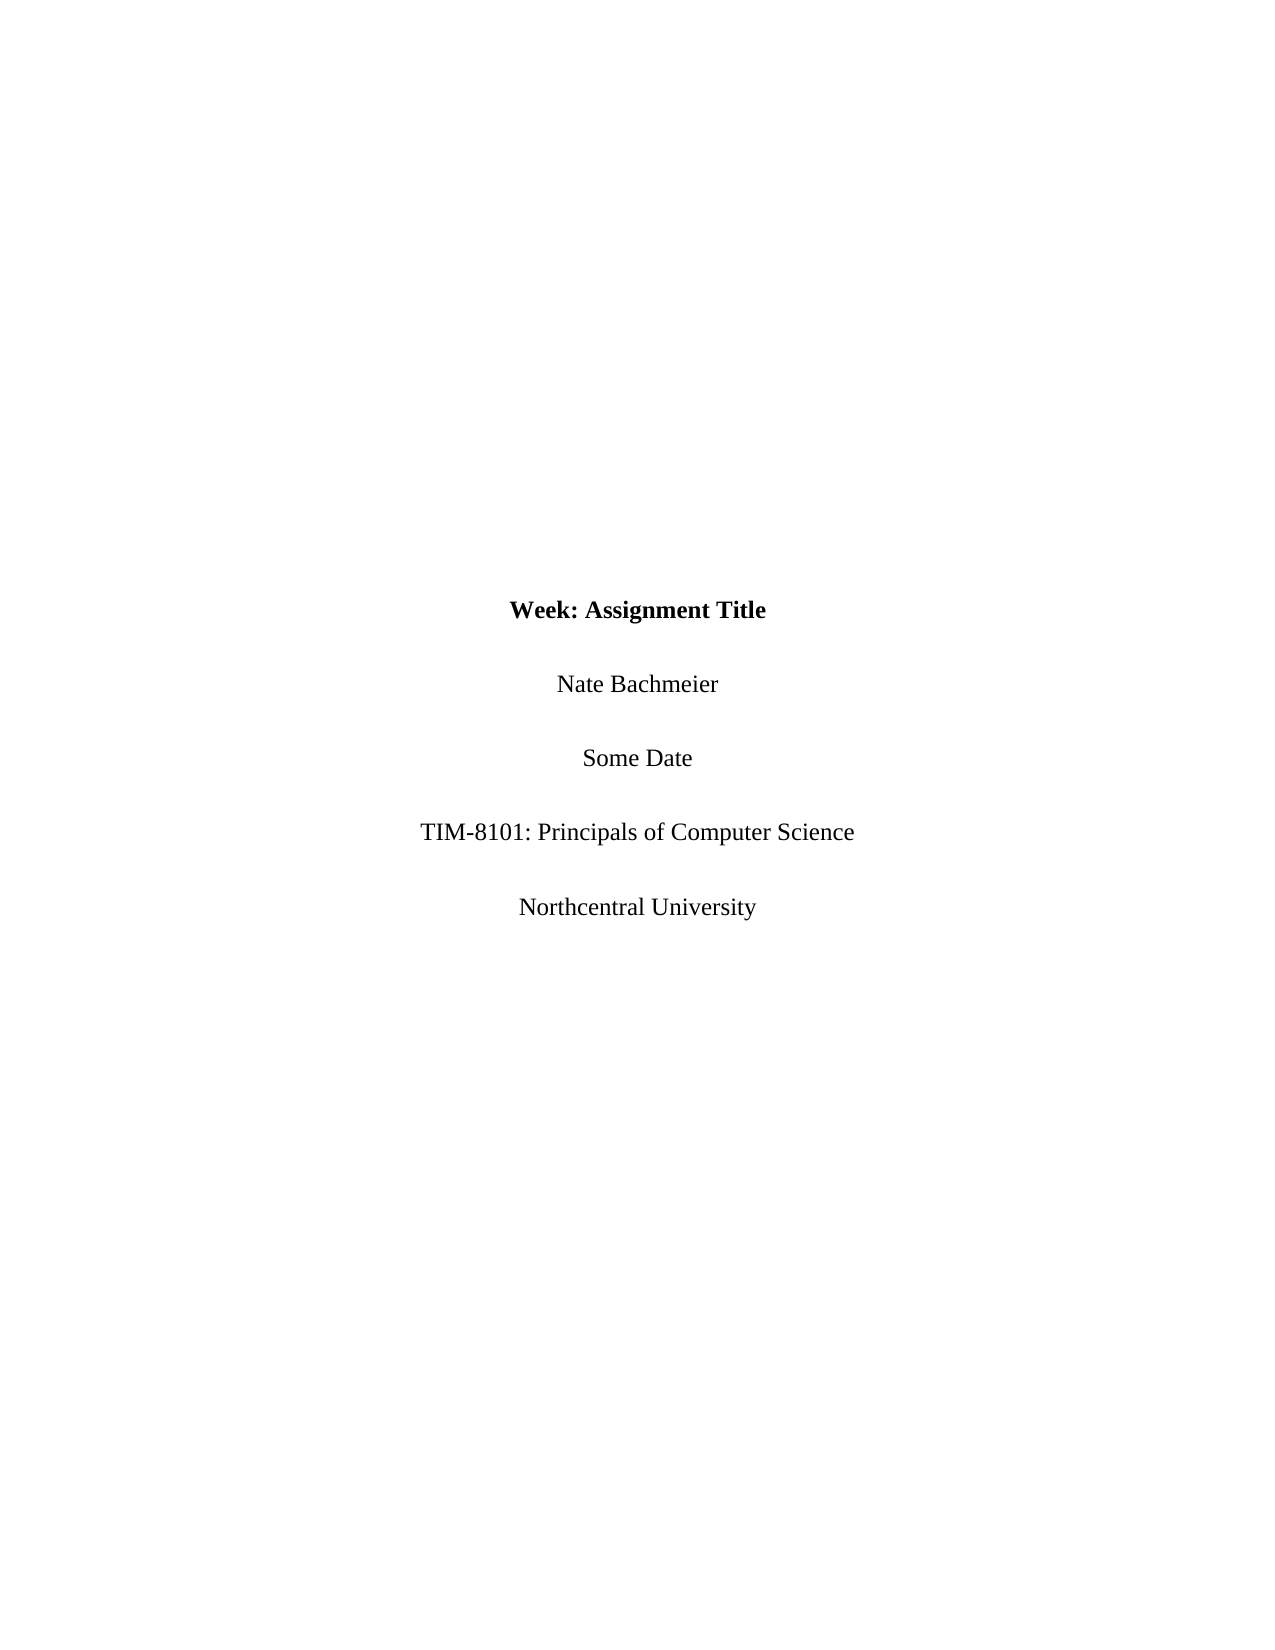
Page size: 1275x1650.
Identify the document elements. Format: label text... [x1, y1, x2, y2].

text Nate Bachmeier [150, 669, 1125, 698]
text Northcentral University [150, 892, 1125, 920]
text TIM-8101: Principals of Computer Science [150, 817, 1125, 846]
text Week: Assignment Title [150, 595, 1125, 624]
text Some Date [150, 743, 1125, 772]
